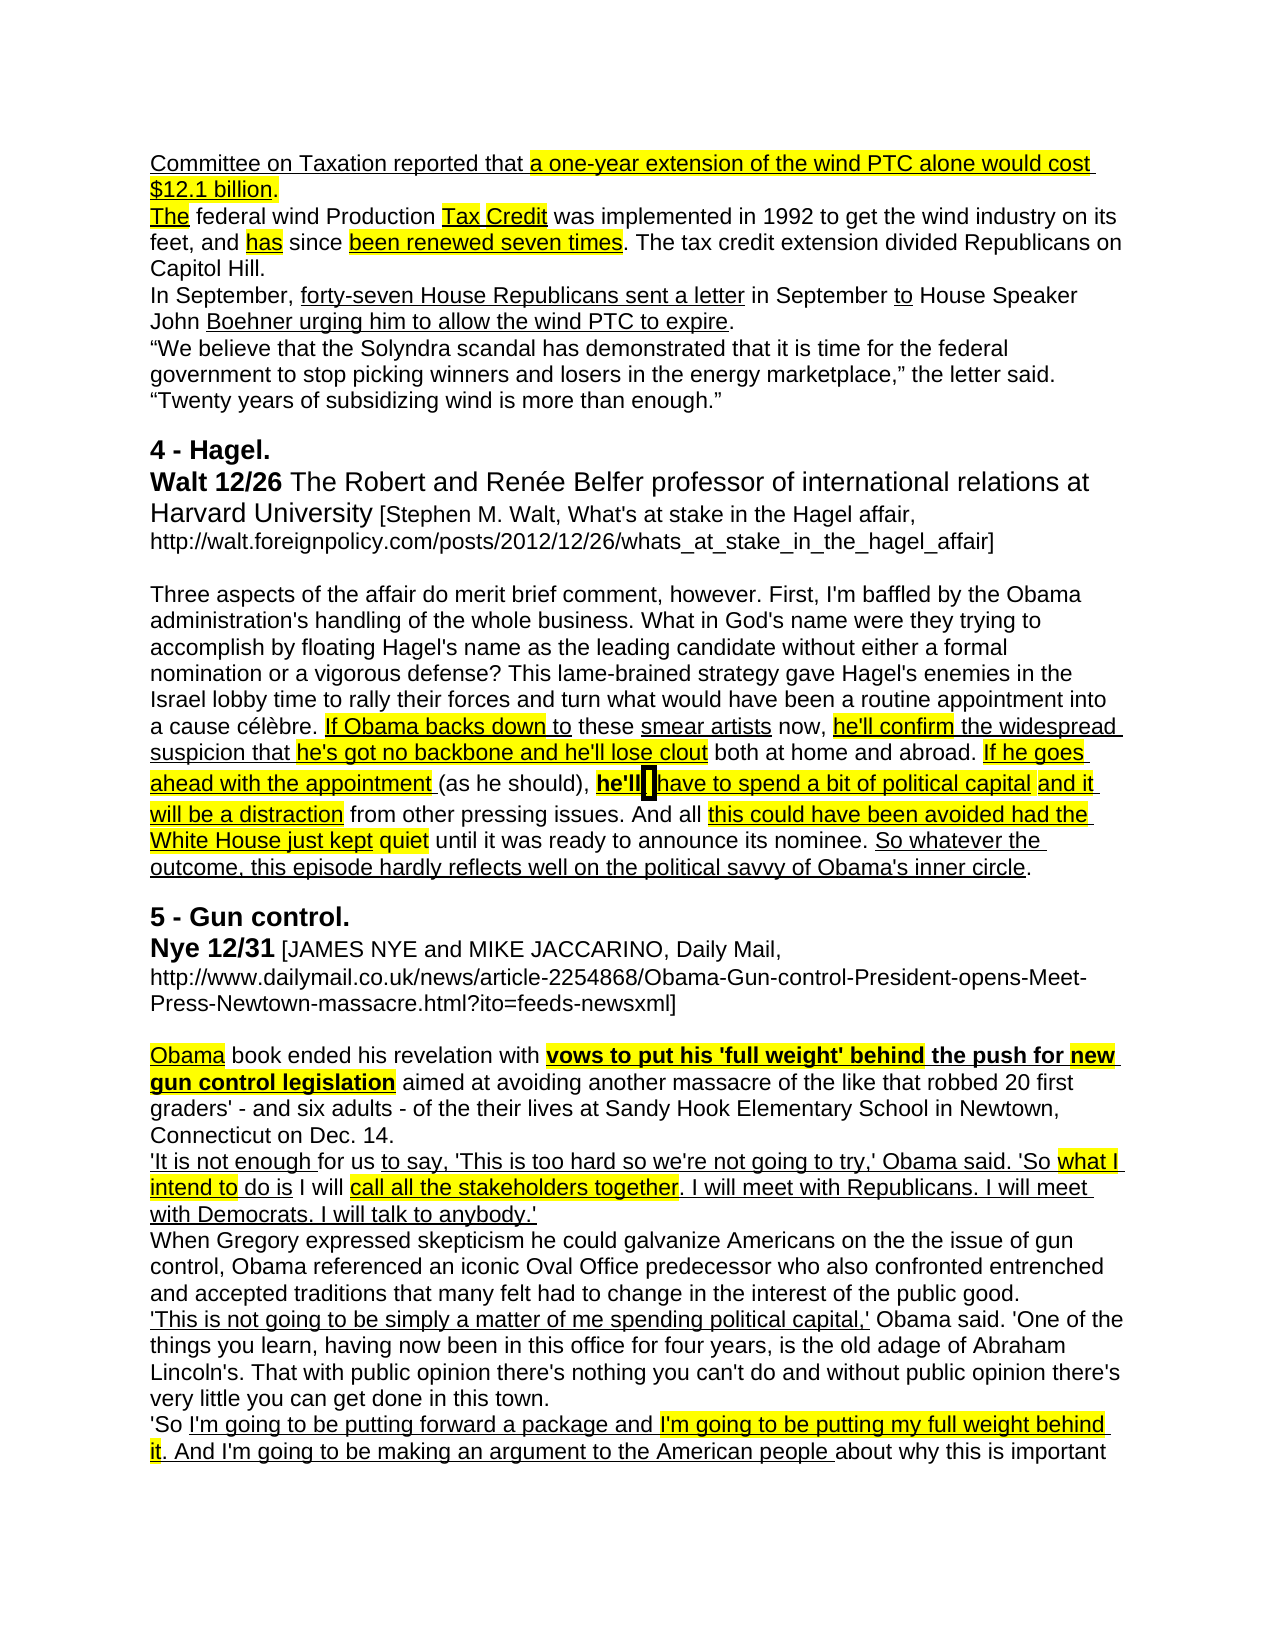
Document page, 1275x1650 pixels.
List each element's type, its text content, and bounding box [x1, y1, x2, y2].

text 4 - Hagel. [150, 434, 1125, 466]
text 'This is not going to be simply a matter of me spending political capital,' Obama said. 'One of the things you learn, having now been in this office for four years, is the old adage of Abraham Lincoln's. That with public opinion there's nothing you can't do and without public opinion there's very little you can get done in this town. [150, 1306, 1125, 1411]
text In September, forty-seven House Republicans sent a letter in September to House Speaker John Boehner urging him to allow the wind PTC to expire. [150, 282, 1125, 334]
text 5 - Gun control. [150, 901, 1125, 932]
text Obama book ended his revelation with vows to put his 'full weight' behind the push for new gun control legislation aimed at avoiding another massacre of the like that robbed 20 first graders' - and six adults - of the their lives at Sandy Hook Elementary School in Newtown, Connecticut on Dec. 14. [150, 1042, 1125, 1148]
text When Gregory expressed skepticism he could galvanize Americans on the the issue of gun control, Obama referenced an iconic Oval Office predecessor who also confronted entrenched and accepted traditions that many felt had to change in the interest of the public good. [150, 1227, 1125, 1306]
text “We believe that the Solyndra scandal has demonstrated that it is time for the federal government to stop picking winners and losers in the energy marketplace,” the letter said. “Twenty years of subsidizing wind is more than enough.” [150, 334, 1125, 413]
text Walt 12/26 The Robert and Renée Belfer professor of international relations at Harvard University [Stephen M. Walt, What's at stake in the Hagel affair, http://walt.foreignpolicy.com/posts/2012/12/26/whats_at_stake_in_the_hagel_affair] [150, 466, 1125, 554]
text Three aspects of the affair do merit brief comment, however. First, I'm baffled by the Obama administration's handling of the whole business. What in God's name were they trying to accomplish by floating Hagel's name as the leading candidate without either a formal nomination or a vigorous defense? This lame-brained strategy gave Hagel's enemies in the Israel lobby time to rally their forces and turn what would have been a routine appointment into a cause célèbre. If Obama backs down to these smear artists now, he'll confirm the widespread suspicion that he's got no backbone and he'll lose clout both at home and abroad. If he goes ahead with the appointment (as he should), he'll have to spend a bit of political capital and it will be a distraction from other pressing issues. And all this could have been avoided had the White House just kept quiet until it was ready to announce its nominee. So whatever the outcome, this episode hardly reflects well on the political savvy of Obama's inner circle. [150, 581, 1125, 880]
text Nye 12/31 [JAMES NYE and MIKE JACCARINO, Daily Mail, http://www.dailymail.co.uk/news/article-2254868/Obama-Gun-control-President-opens-Meet-Press-Newtown-massacre.html?ito=feeds-newsxml] [150, 932, 1125, 1016]
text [150, 1411, 1125, 1464]
text 'It is not enough for us to say, 'This is too hard so we're not going to try,' Obama said. 'So what I intend to do is I will call all the stakeholders together. I will meet with Republicans. I will meet with Democrats. I will talk to anybody.' [150, 1148, 1125, 1227]
text The federal wind Production Tax Credit was implemented in 1992 to get the wind industry on its feet, and has since been renewed seven times. The tax credit extension divided Republicans on Capitol Hill. [150, 203, 1125, 282]
